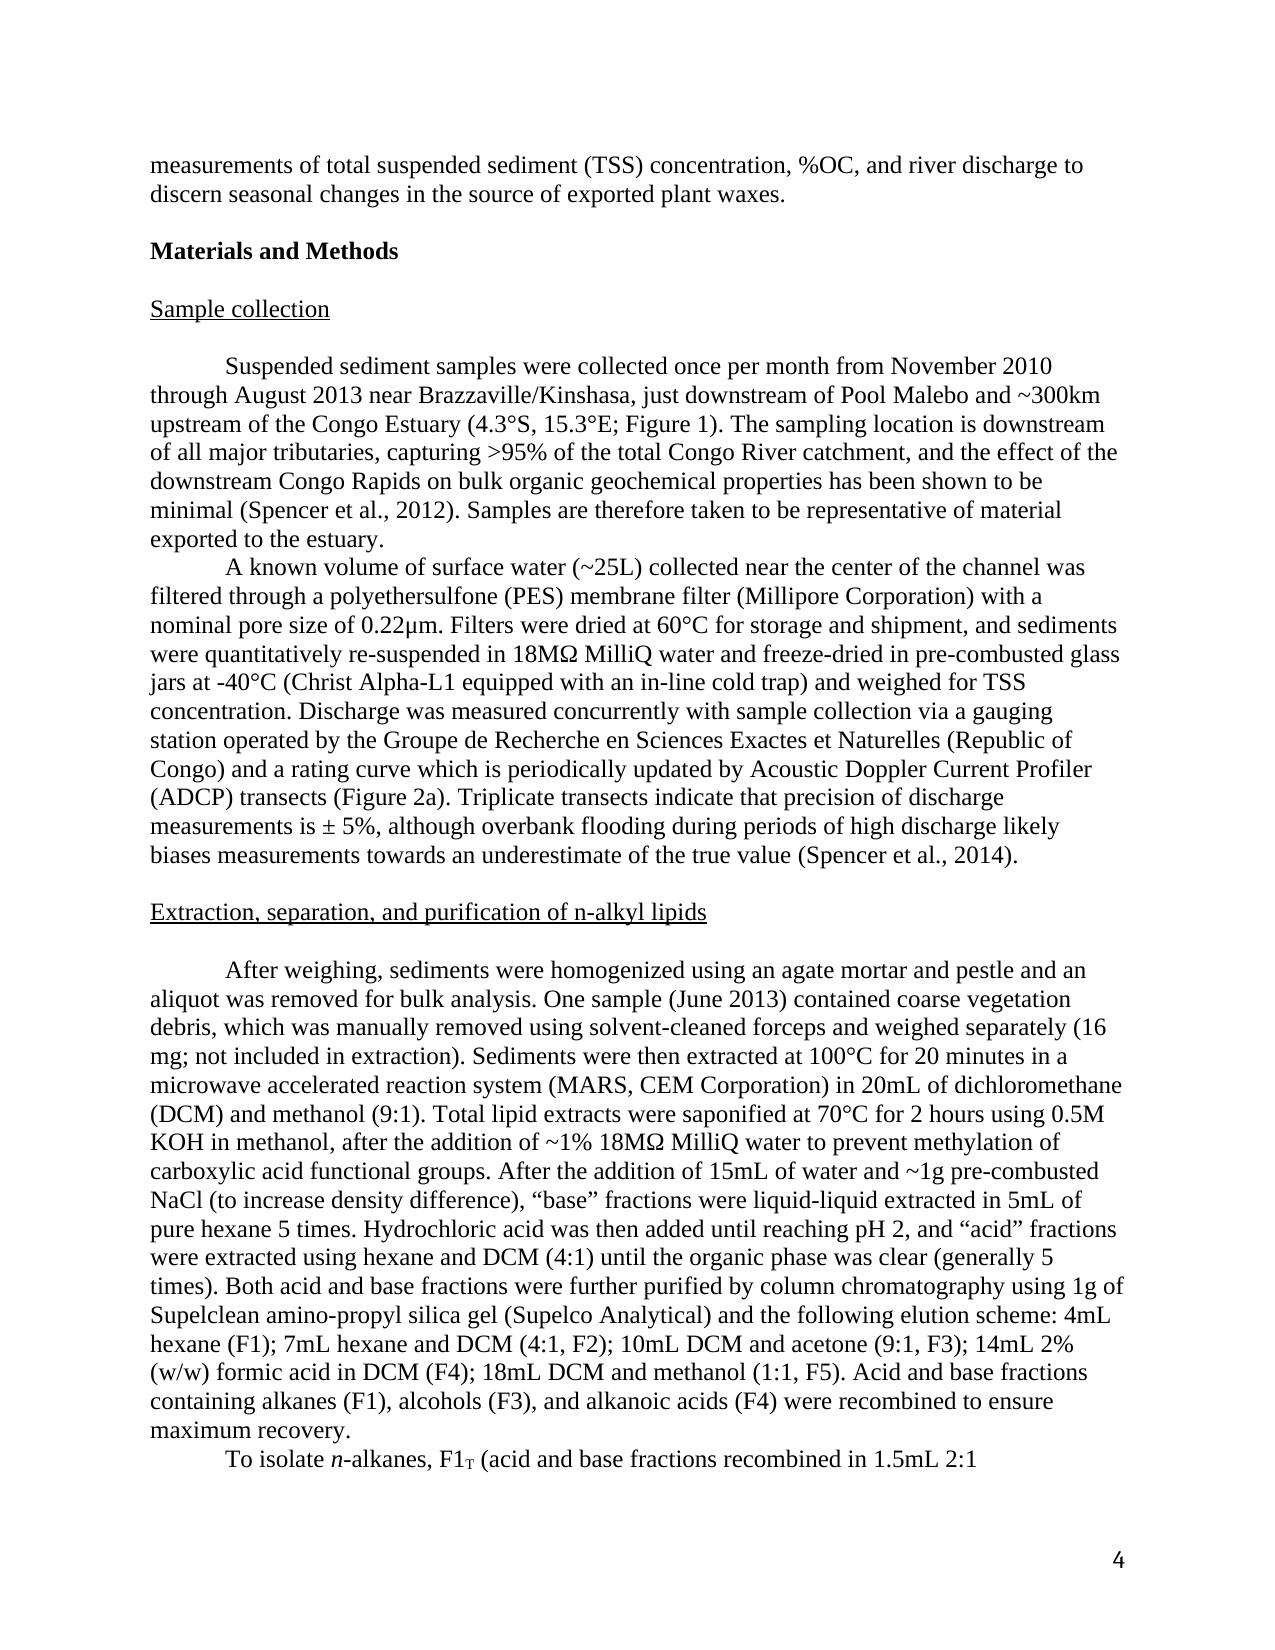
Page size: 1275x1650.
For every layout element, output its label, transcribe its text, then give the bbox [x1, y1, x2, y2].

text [150, 1444, 1125, 1472]
text Suspended sediment samples were collected once per month from November 2010 through August 2013 near Brazzaville/Kinshasa, just downstream of Pool Malebo and ~300km upstream of the Congo Estuary (4.3°S, 15.3°E; Figure 1). The sampling location is downstream of all major tributaries, capturing >95% of the total Congo River catchment, and the effect of the downstream Congo Rapids on bulk organic geochemical properties has been shown to be minimal (Spencer et al., 2012). Samples are therefore taken to be representative of material exported to the estuary. [150, 351, 1125, 552]
text Sample collection [150, 294, 1125, 322]
text After weighing, sediments were homogenized using an agate mortar and pestle and an aliquot was removed for bulk analysis. One sample (June 2013) contained coarse vegetation debris, which was manually removed using solvent-cleaned forceps and weighed separately (16 mg; not included in extraction). Sediments were then extracted at 100°C for 20 minutes in a microwave accelerated reaction system (MARS, CEM Corporation) in 20mL of dichloromethane (DCM) and methanol (9:1). Total lipid extracts were saponified at 70°C for 2 hours using 0.5M KOH in methanol, after the addition of ~1% 18MΩ MilliQ water to prevent methylation of carboxylic acid functional groups. After the addition of 15mL of water and ~1g pre-combusted NaCl (to increase density difference), “base” fractions were liquid-liquid extracted in 5mL of pure hexane 5 times. Hydrochloric acid was then added until reaching pH 2, and “acid” fractions were extracted using hexane and DCM (4:1) until the organic phase was clear (generally 5 times). Both acid and base fractions were further purified by column chromatography using 1g of Supelclean amino-propyl silica gel (Supelco Analytical) and the following elution scheme: 4mL hexane (F1); 7mL hexane and DCM (4:1, F2); 10mL DCM and acetone (9:1, F3); 14mL 2% (w/w) formic acid in DCM (F4); 18mL DCM and methanol (1:1, F5). Acid and base fractions containing alkanes (F1), alcohols (F3), and alkanoic acids (F4) were recombined to ensure maximum recovery. [150, 955, 1125, 1444]
text Extraction, separation, and purification of n-alkyl lipids [150, 897, 1125, 926]
text Materials and Methods [150, 236, 1125, 265]
text A known volume of surface water (~25L) collected near the center of the channel was filtered through a polyethersulfone (PES) membrane filter (Millipore Corporation) with a nominal pore size of 0.22μm. Filters were dried at 60°C for storage and shipment, and sediments were quantitatively re-suspended in 18MΩ MilliQ water and freeze-dried in pre-combusted glass jars at -40°C (Christ Alpha-L1 equipped with an in-line cold trap) and weighed for TSS concentration. Discharge was measured concurrently with sample collection via a gauging station operated by the Groupe de Recherche en Sciences Exactes et Naturelles (Republic of Congo) and a rating curve which is periodically updated by Acoustic Doppler Current Profiler (ADCP) transects (Figure 2a). Triplicate transects indicate that precision of discharge measurements is ± 5%, although overbank flooding during periods of high discharge likely biases measurements towards an underestimate of the true value (Spencer et al., 2014). [150, 552, 1125, 869]
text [150, 150, 1125, 207]
